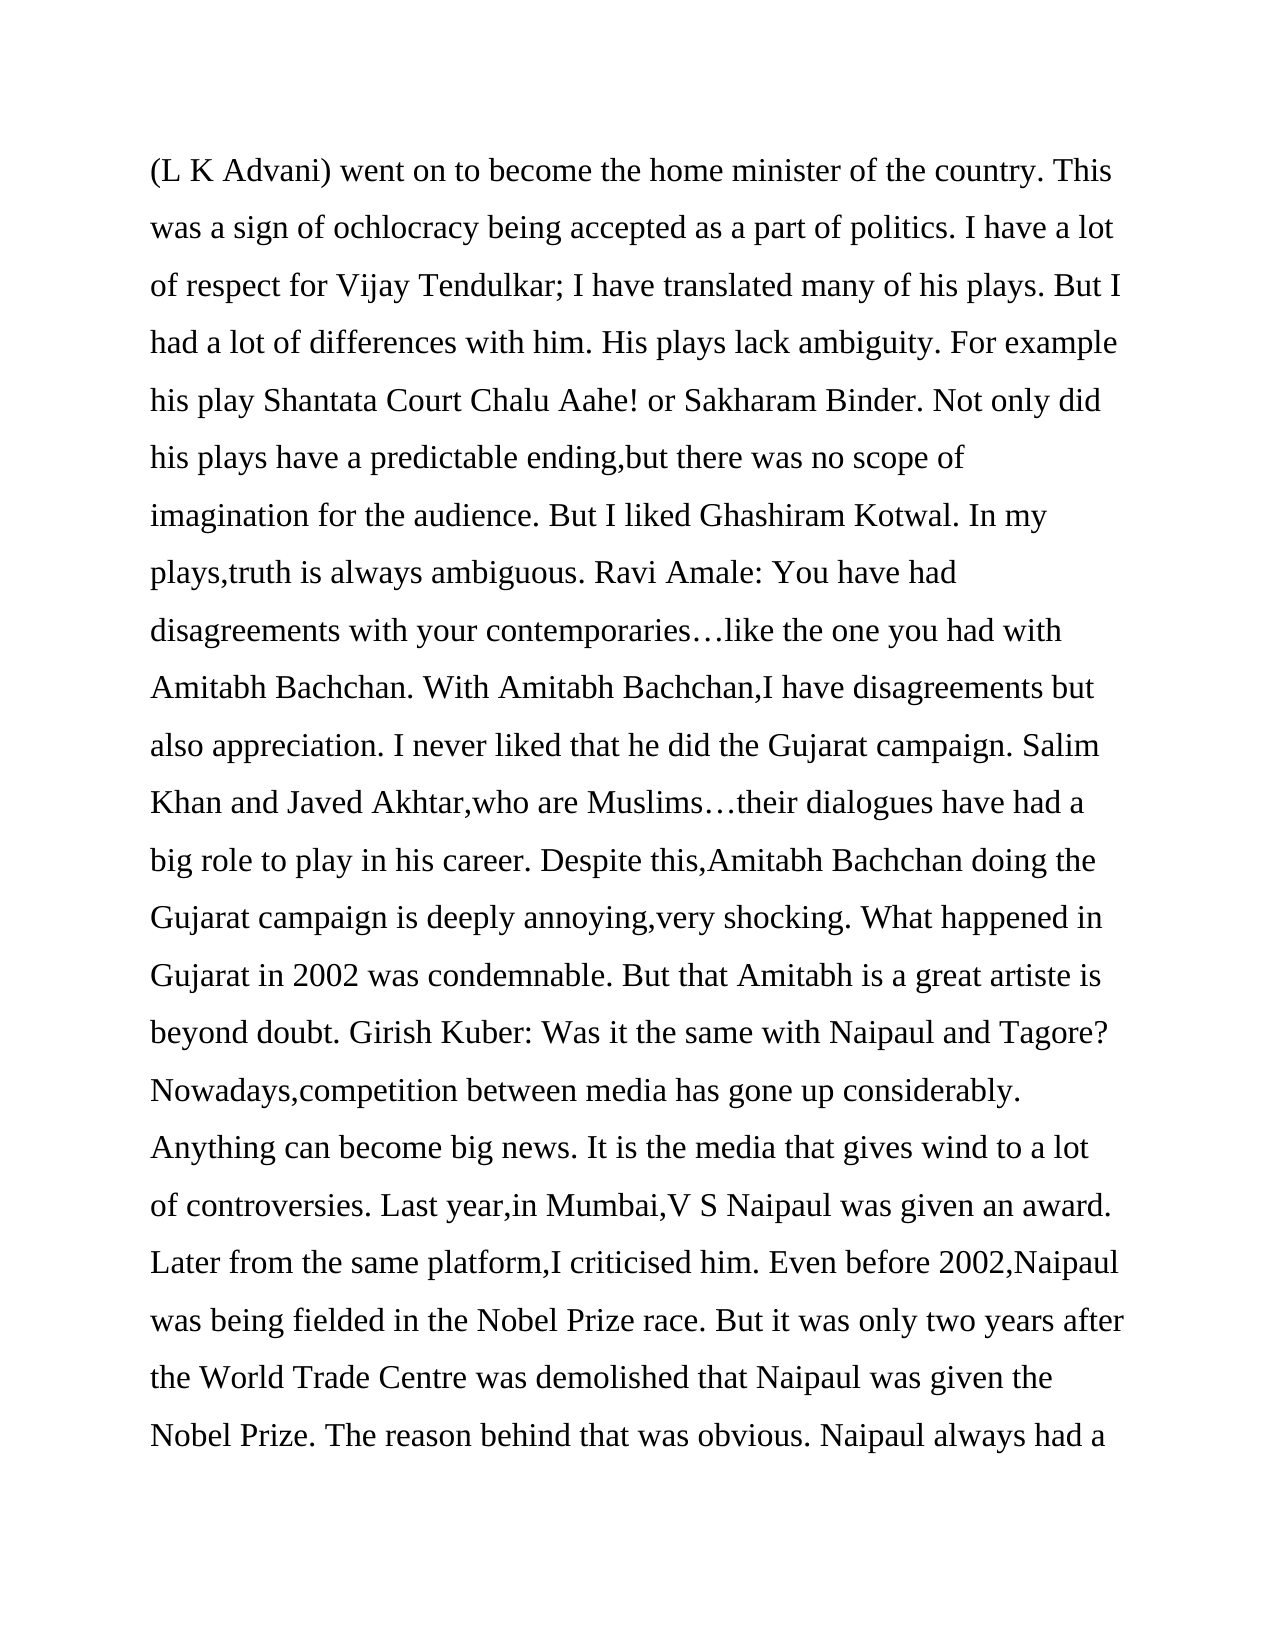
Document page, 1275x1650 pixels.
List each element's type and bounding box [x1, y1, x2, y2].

text [150, 150, 1125, 1453]
